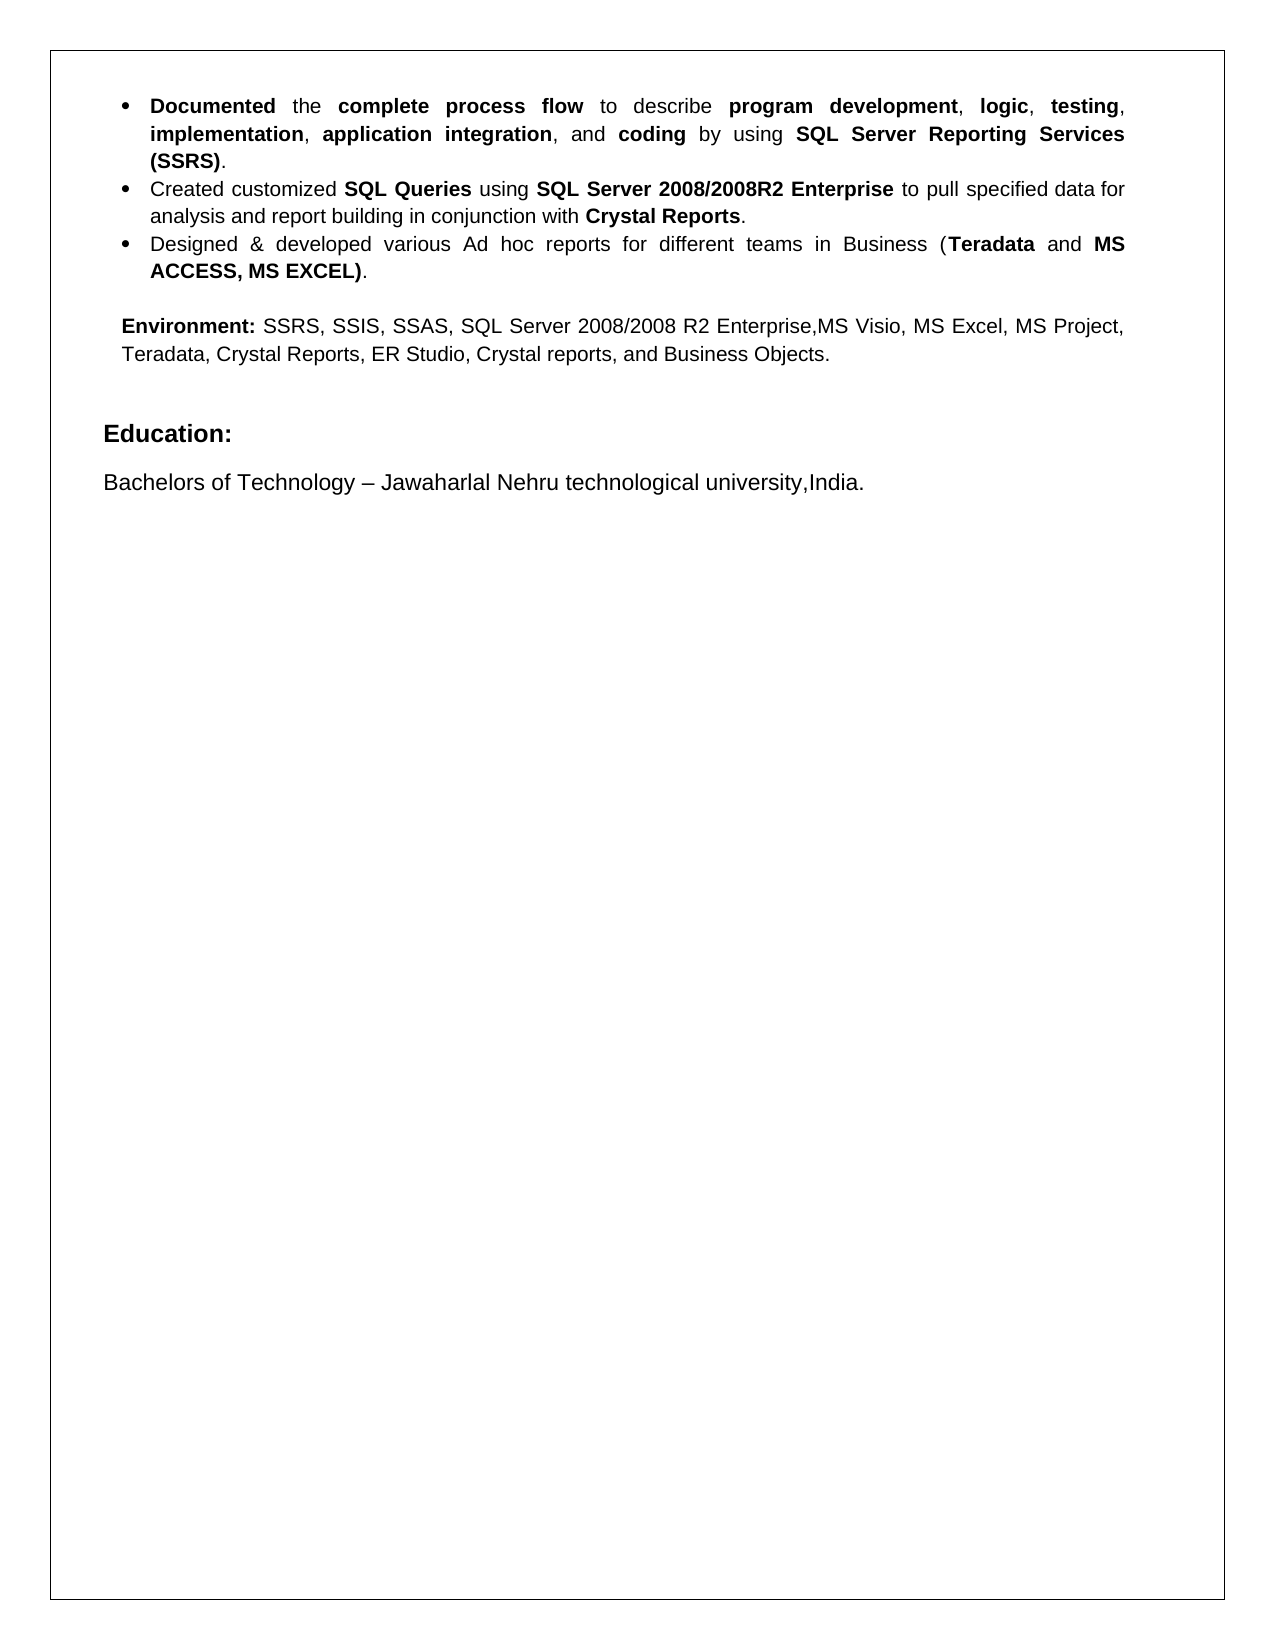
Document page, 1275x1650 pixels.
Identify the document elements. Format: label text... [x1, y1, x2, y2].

list Designed & developed various Ad hoc reports for different teams in Business (Teradata and MS ACCESS, MS EXCEL). [122, 231, 1125, 283]
text Education: [103, 419, 1125, 447]
list Environment: SSRS, SSIS, SSAS, SQL Server 2008/2008 R2 Enterprise,MS Visio, MS Excel, MS Project, Teradata, Crystal Reports, ER Studio, Crystal reports, and Business Objects. [121, 314, 1125, 366]
list Documented the complete process flow to describe program development, logic, testing, implementation, application integration, and coding by using SQL Server Reporting Services (SSRS). [122, 94, 1125, 173]
list Created customized SQL Queries using SQL Server 2008/2008R2 Enterprise to pull specified data for analysis and report building in conjunction with Crystal Reports. [122, 176, 1125, 228]
text Bachelors of Technology – Jawaharlal Nehru technological university,India. [103, 468, 1125, 495]
